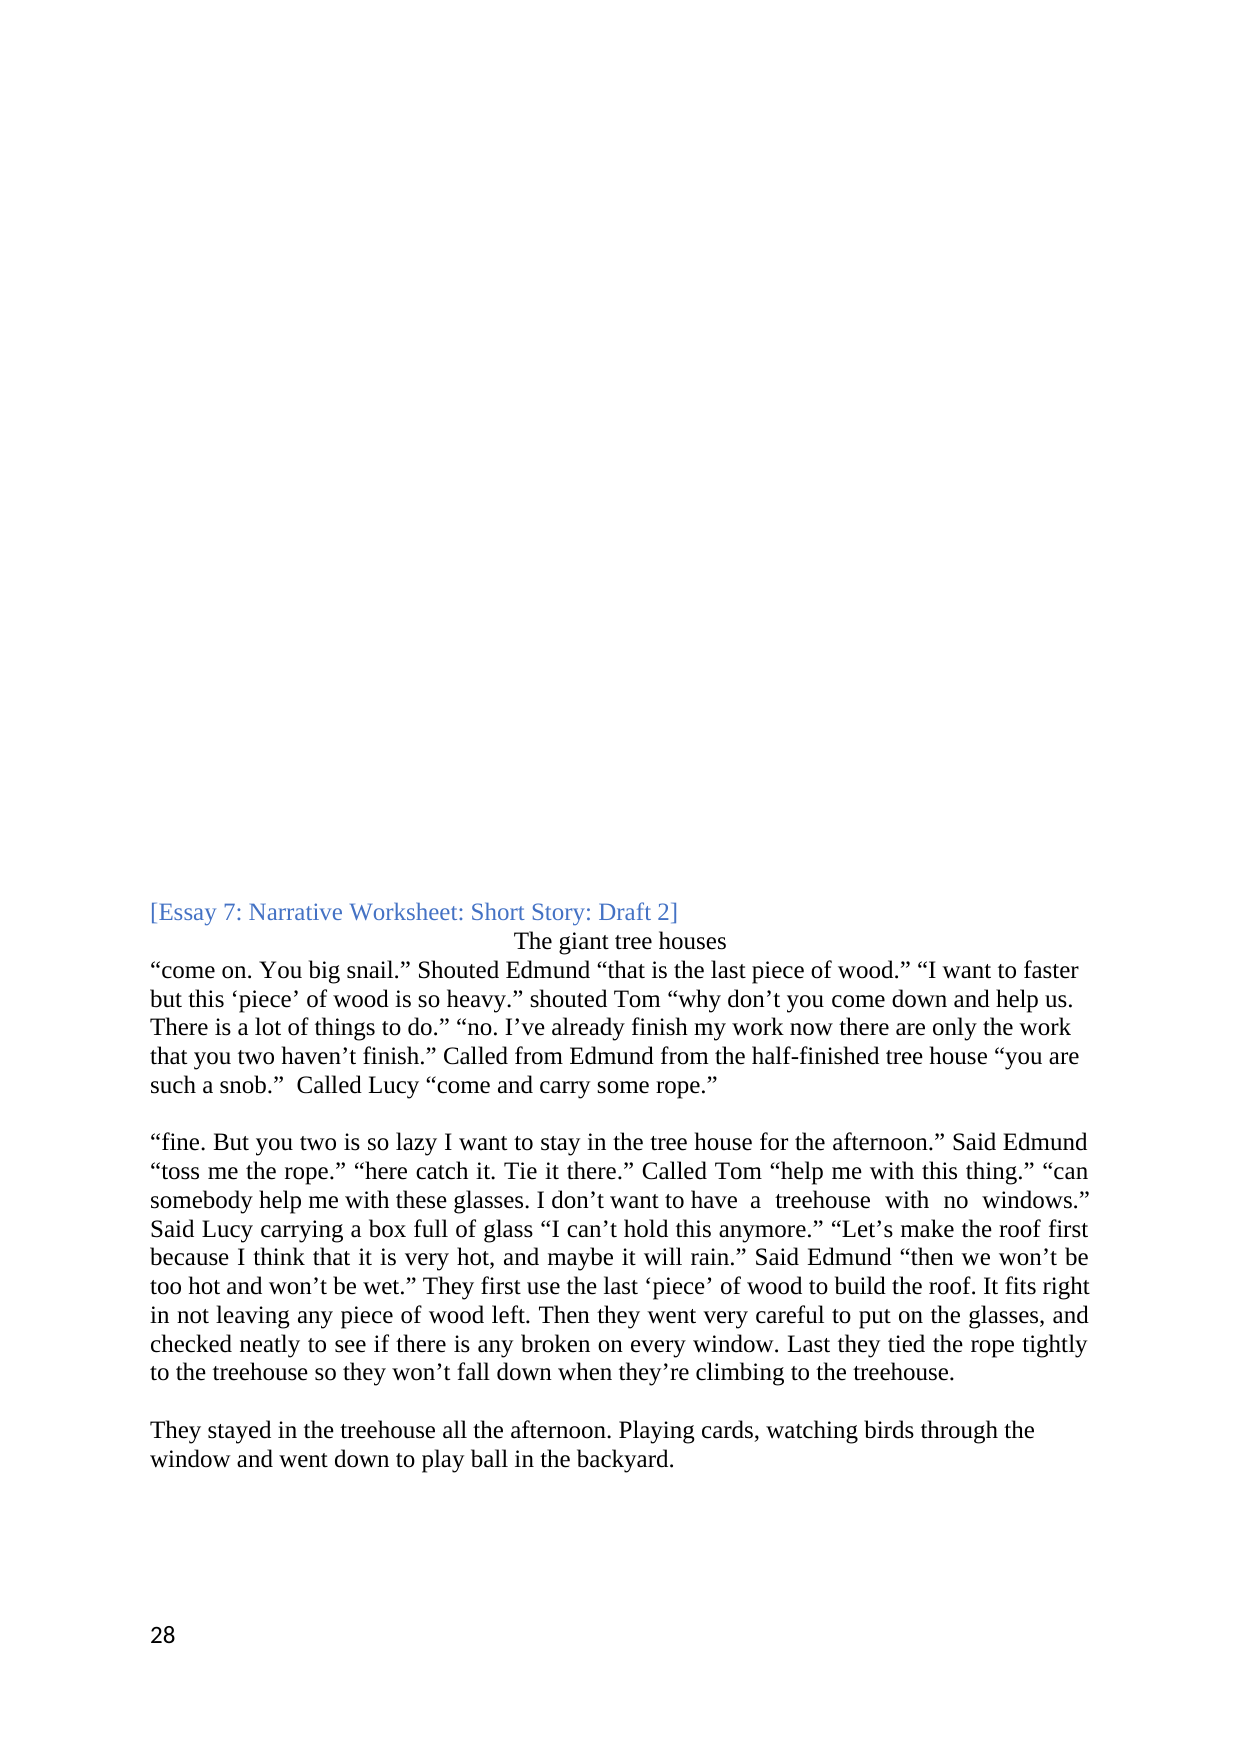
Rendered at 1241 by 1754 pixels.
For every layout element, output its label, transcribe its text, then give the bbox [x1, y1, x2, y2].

text They stayed in the treehouse all the afternoon. Playing cards, watching birds through the window and went down to play ball in the backyard. [150, 1415, 1090, 1472]
text “fine. But you two is so lazy I want to stay in the tree house for the afternoon.” Said Edmund “toss me the rope.” “here catch it. Tie it there.” Called Tom “help me with this thing.” “can somebody help me with these glasses. I don’t want to have a treehouse with no windows.” Said Lucy carrying a box full of glass “I can’t hold this anymore.” “Let’s make the roof first because I think that it is very hot, and maybe it will rain.” Said Edmund “then we won’t be too hot and won’t be wet.” They first use the last ‘piece’ of wood to build the roof. It fits right in not leaving any piece of wood left. Then they went very careful to put on the glasses, and checked neatly to see if there is any broken on every window. Last they tied the rope tightly to the treehouse so they won’t fall down when they’re climbing to the treehouse. [150, 1127, 1090, 1386]
text The giant tree houses [150, 926, 1090, 955]
text “come on. You big snail.” Shouted Edmund “that is the last piece of wood.” “I want to faster but this ‘piece’ of wood is so heavy.” shouted Tom “why don’t you come down and help us. There is a lot of things to do.” “no. I’ve already finish my work now there are only the work that you two haven’t finish.” Called from Edmund from the half-finished tree house “you are such a snob.” Called Lucy “come and carry some rope.” [150, 955, 1090, 1099]
text [Essay 7: Narrative Worksheet: Short Story: Draft 2] [150, 897, 1090, 926]
